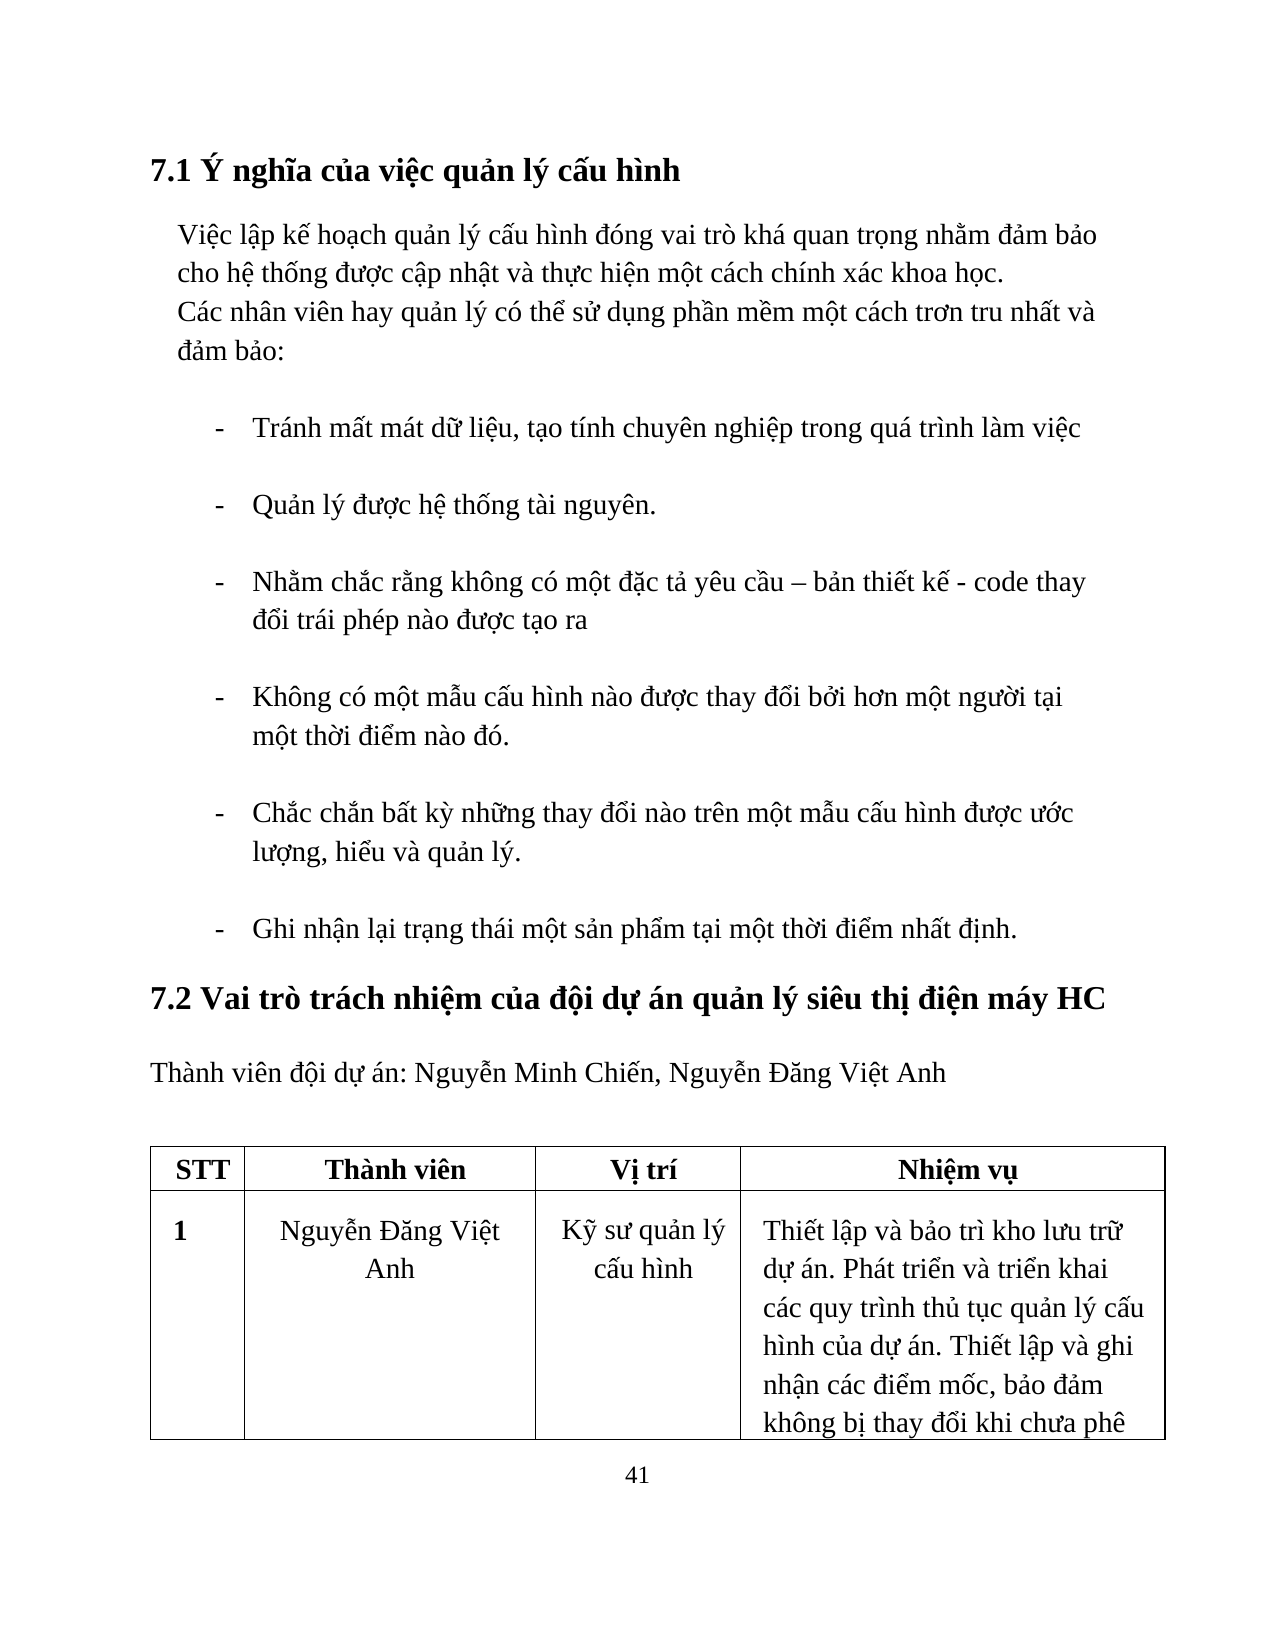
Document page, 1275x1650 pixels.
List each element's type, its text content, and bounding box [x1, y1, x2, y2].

table_header Nhiệm vụ [741, 1147, 1164, 1190]
text 7.1 Ý nghĩa của việc quản lý cấu hình [150, 150, 1125, 188]
list Tránh mất mát dữ liệu, tạo tính chuyên nghiệp trong quá trình làm việc [214, 410, 1125, 443]
list Không có một mẫu cấu hình nào được thay đổi bởi hơn một người tại một thời điểm nào đó. [214, 679, 1114, 752]
text Thành viên đội dự án: Nguyễn Minh Chiến, Nguyễn Đăng Việt Anh [150, 1055, 1125, 1088]
table_cell 1 [151, 1191, 244, 1439]
table_header Vị trí [536, 1147, 740, 1190]
text Các nhân viên hay quản lý có thể sử dụng phần mềm một cách trơn tru nhất và đảm bảo: [177, 294, 1125, 366]
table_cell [245, 1191, 535, 1439]
list Chắc chắn bất kỳ những thay đổi nào trên một mẫu cấu hình được ước lượng, hiểu và quản lý. [214, 795, 1114, 867]
table_header STT [151, 1147, 244, 1190]
list Quản lý được hệ thống tài nguyên. [214, 487, 1125, 520]
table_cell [536, 1191, 740, 1439]
list Ghi nhận lại trạng thái một sản phẩm tại một thời điểm nhất định. [214, 911, 1125, 944]
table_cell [741, 1191, 1164, 1439]
list Nhằm chắc rằng không có một đặc tả yêu cầu – bản thiết kế - code thay đổi trái phép nào được tạo ra [214, 564, 1114, 636]
table_header Thành viên [245, 1147, 535, 1190]
text Việc lập kế hoạch quản lý cấu hình đóng vai trò khá quan trọng nhằm đảm bảo cho hệ thống được cập nhật và thực hiện một cách chính xác khoa học. [177, 217, 1114, 289]
text 7.2 Vai trò trách nhiệm của đội dự án quản lý siêu thị điện máy HC [150, 978, 1125, 1016]
